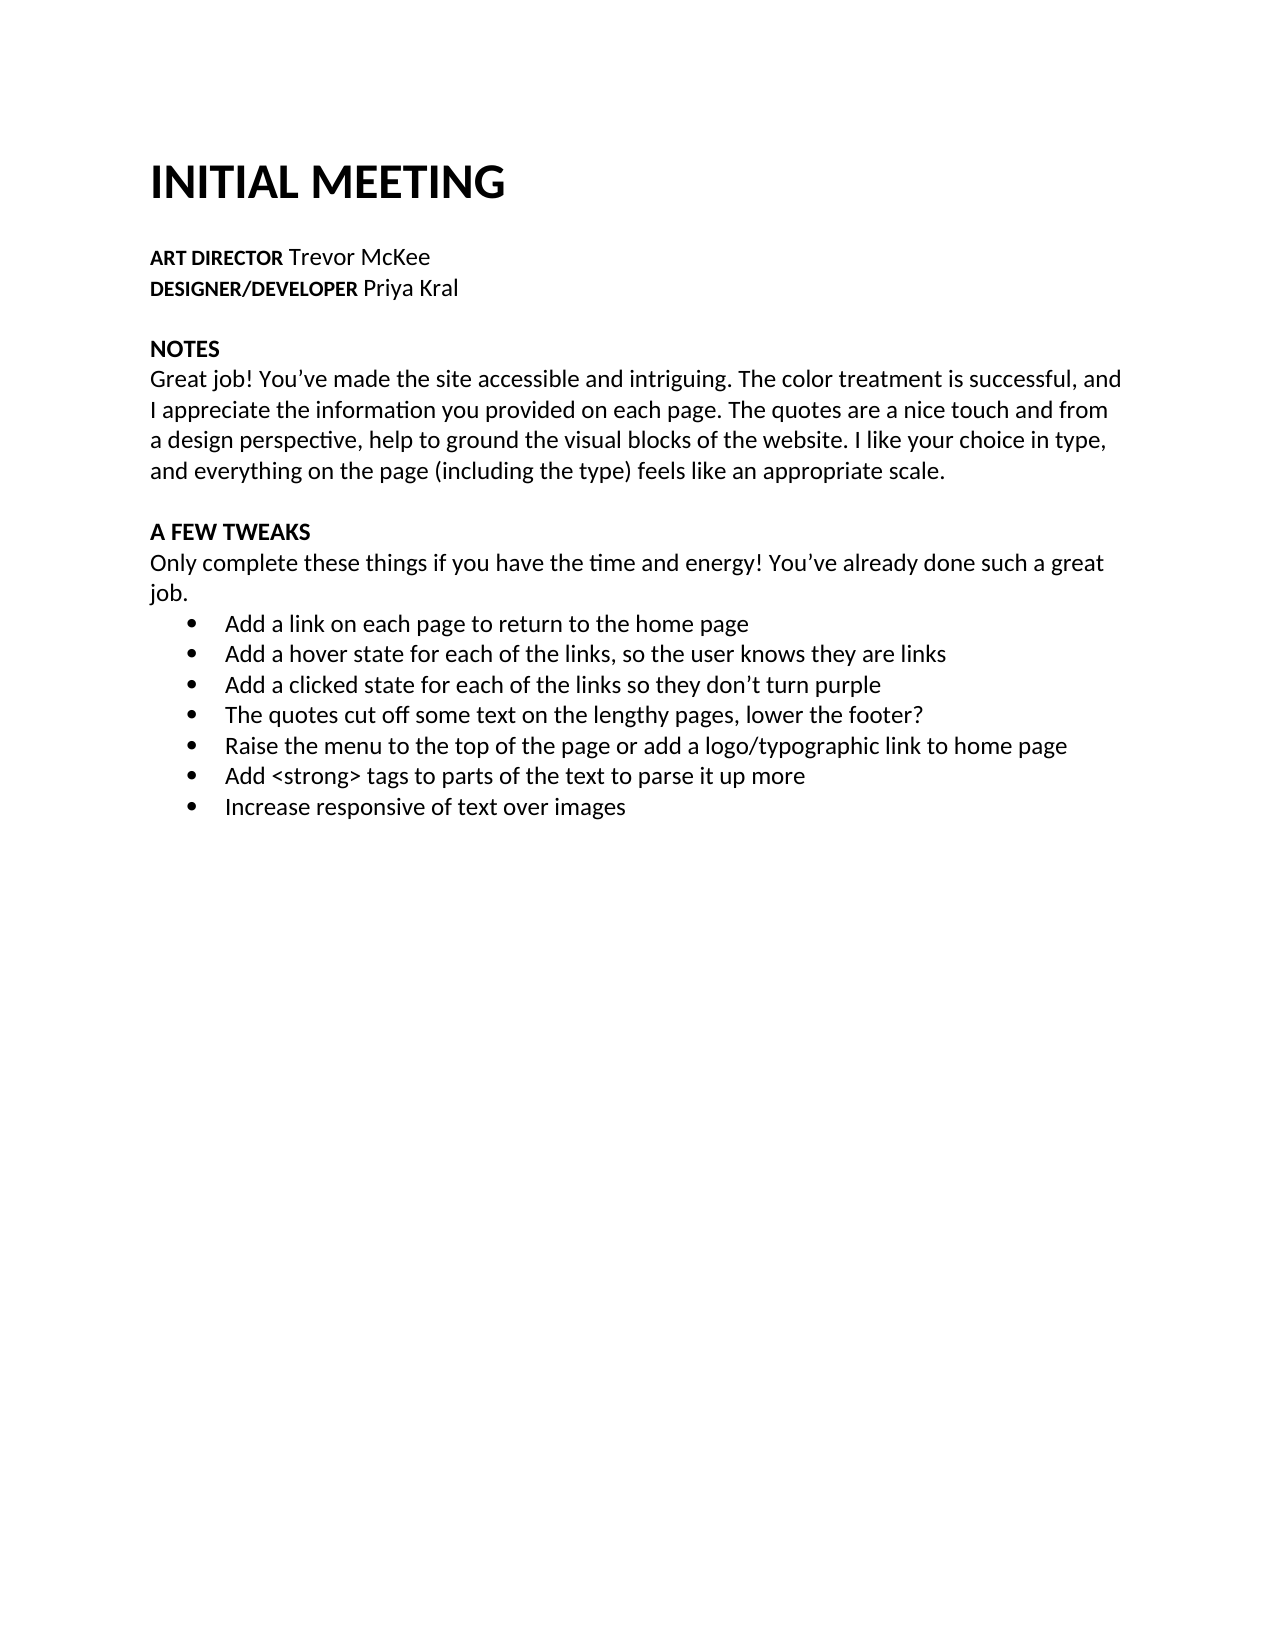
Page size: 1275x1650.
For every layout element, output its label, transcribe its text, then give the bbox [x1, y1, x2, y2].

list Raise the menu to the top of the page or add a logo/typographic link to home page [187, 730, 1125, 760]
list Add a clicked state for each of the links so they don’t turn purple [187, 669, 1125, 699]
text NOTES [150, 333, 1125, 364]
list Add a link on each page to return to the home page [187, 608, 1125, 638]
list Increase responsive of text over images [187, 791, 1125, 821]
list Add <strong> tags to parts of the text to parse it up more [187, 760, 1125, 791]
text Only complete these things if you have the time and energy! You’ve already done such a great job. [150, 547, 1125, 608]
text Great job! You’ve made the site accessible and intriguing. The color treatment is successful, and I appreciate the information you provided on each page. The quotes are a nice touch and from a design perspective, help to ground the visual blocks of the website. I like your choice in type, and everything on the page (including the type) feels like an appropriate scale. [150, 364, 1125, 486]
text DESIGNER/DEVELOPER Priya Kral [150, 272, 1125, 303]
text A FEW TWEAKS [150, 516, 1125, 547]
text INITIAL MEETING [150, 150, 1125, 211]
list The quotes cut off some text on the lengthy pages, lower the footer? [187, 699, 1125, 730]
list Add a hover state for each of the links, so the user knows they are links [187, 638, 1125, 669]
text ART DIRECTOR Trevor McKee [150, 242, 1125, 272]
